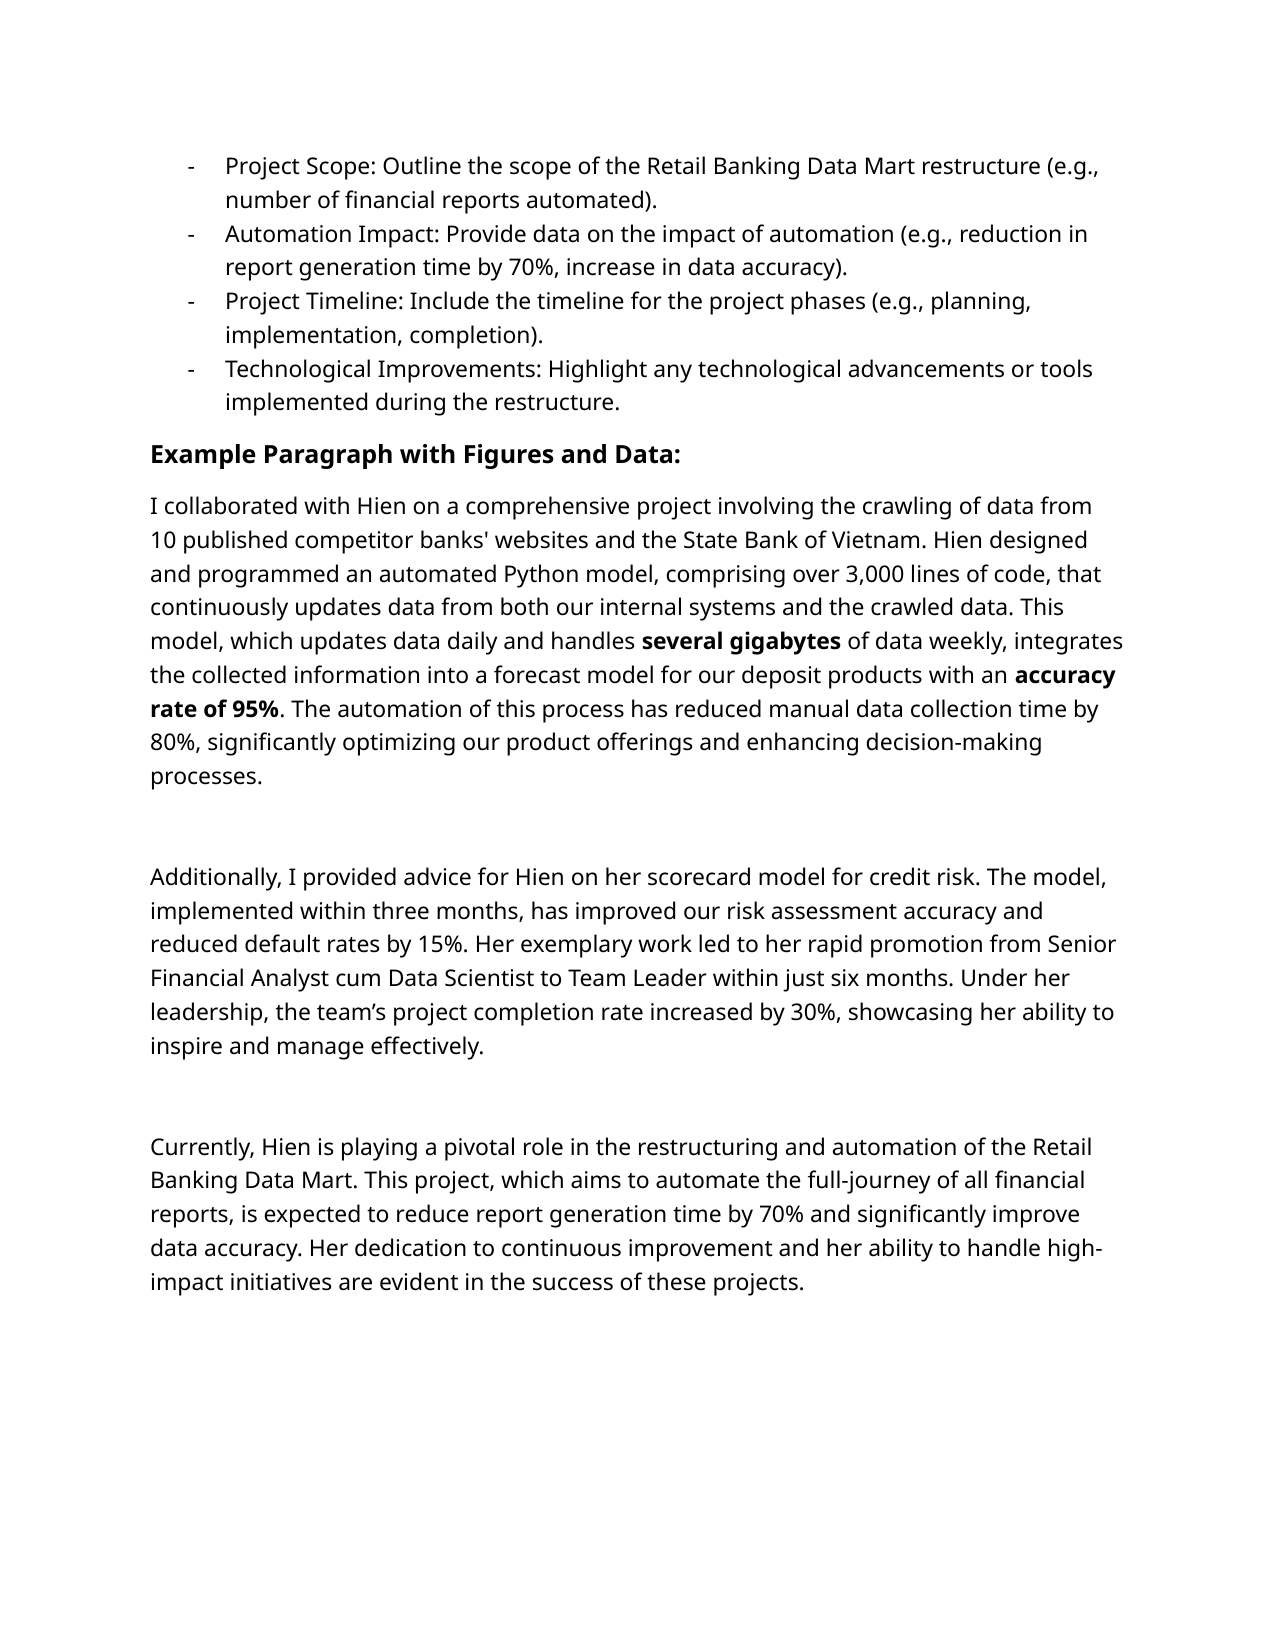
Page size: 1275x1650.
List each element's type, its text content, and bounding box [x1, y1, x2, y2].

list Project Scope: Outline the scope of the Retail Banking Data Mart restructure (e.g., number of financial reports automated). [187, 150, 1125, 215]
text Additionally, I provided advice for Hien on her scorecard model for credit risk. The model, implemented within three months, has improved our risk assessment accuracy and reduced default rates by 15%. Her exemplary work led to her rapid promotion from Senior Financial Analyst cum Data Scientist to Team Leader within just six months. Under her leadership, the team’s project completion rate increased by 30%, showcasing her ability to inspire and manage effectively. [150, 861, 1125, 1061]
list Automation Impact: Provide data on the impact of automation (e.g., reduction in report generation time by 70%, increase in data accuracy). [187, 217, 1125, 282]
list Technological Improvements: Highlight any technological advancements or tools implemented during the restructure. [187, 352, 1125, 417]
list Project Timeline: Include the timeline for the project phases (e.g., planning, implementation, completion). [187, 285, 1125, 350]
text Example Paragraph with Figures and Data: [150, 437, 1125, 471]
text I collaborated with Hien on a comprehensive project involving the crawling of data from 10 published competitor banks' websites and the State Bank of Vietnam. Hien designed and programmed an automated Python model, comprising over 3,000 lines of code, that continuously updates data from both our internal systems and the crawled data. This model, which updates data daily and handles several gigabytes of data weekly, integrates the collected information into a forecast model for our deposit products with an accuracy rate of 95%. The automation of this process has reduced manual data collection time by 80%, significantly optimizing our product offerings and enhancing decision-making processes. [150, 490, 1125, 791]
text Currently, Hien is playing a pivotal role in the restructuring and automation of the Retail Banking Data Mart. This project, which aims to automate the full-journey of all financial reports, is expected to reduce report generation time by 70% and significantly improve data accuracy. Her dedication to continuous improvement and her ability to handle high-impact initiatives are evident in the success of these projects. [150, 1131, 1125, 1297]
